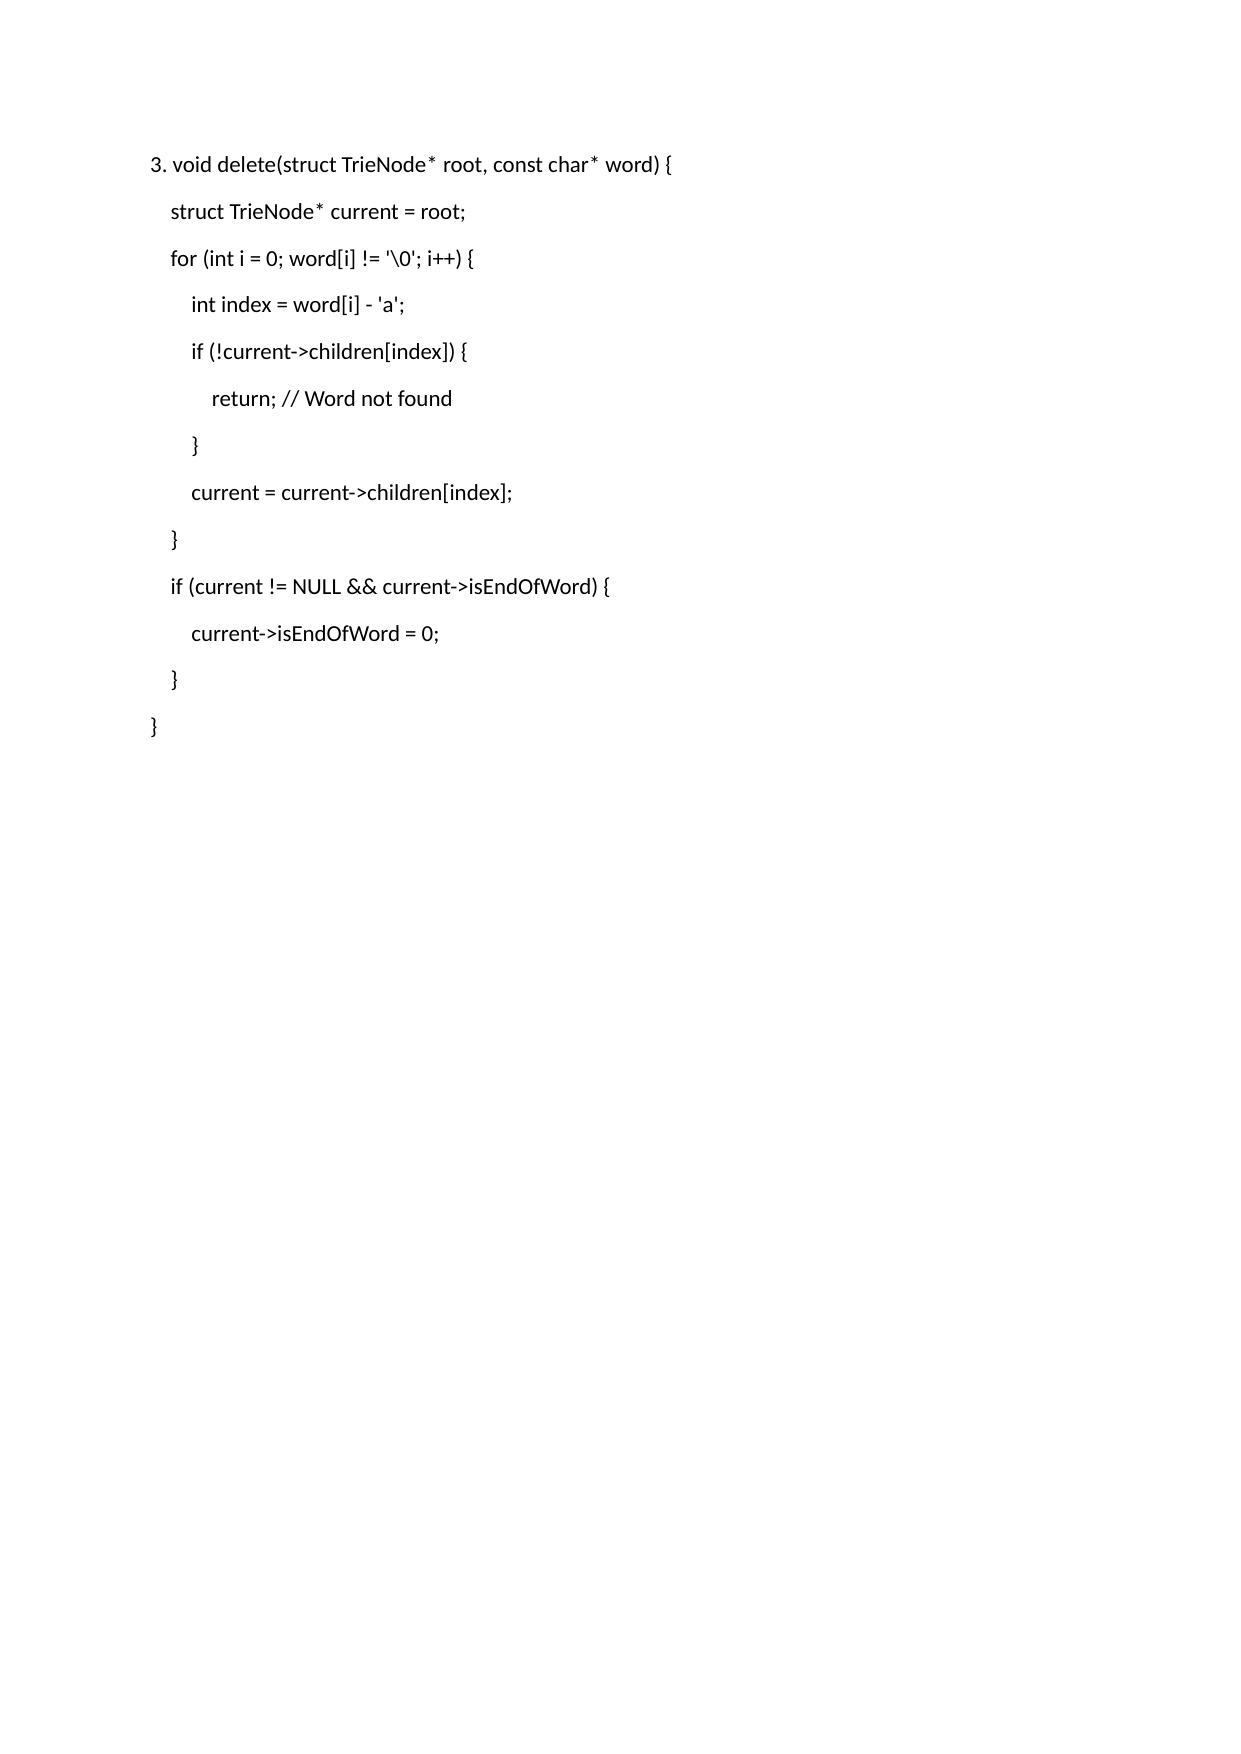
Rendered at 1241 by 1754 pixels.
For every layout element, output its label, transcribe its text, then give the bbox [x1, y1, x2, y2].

text if (current != NULL && current->isEndOfWord) { [150, 572, 1090, 600]
text current = current->children[index]; [150, 478, 1090, 506]
text struct TrieNode* current = root; [150, 197, 1090, 225]
text } [150, 666, 1090, 694]
text current->isEndOfWord = 0; [150, 619, 1090, 647]
text } [150, 525, 1090, 553]
text int index = word[i] - 'a'; [150, 291, 1090, 319]
text } [150, 712, 1090, 741]
text } [150, 431, 1090, 459]
text if (!current->children[index]) { [150, 337, 1090, 366]
text return; // Word not found [150, 384, 1090, 412]
text 3. void delete(struct TrieNode* root, const char* word) { [150, 150, 1090, 178]
text for (int i = 0; word[i] != '\0'; i++) { [150, 244, 1090, 272]
